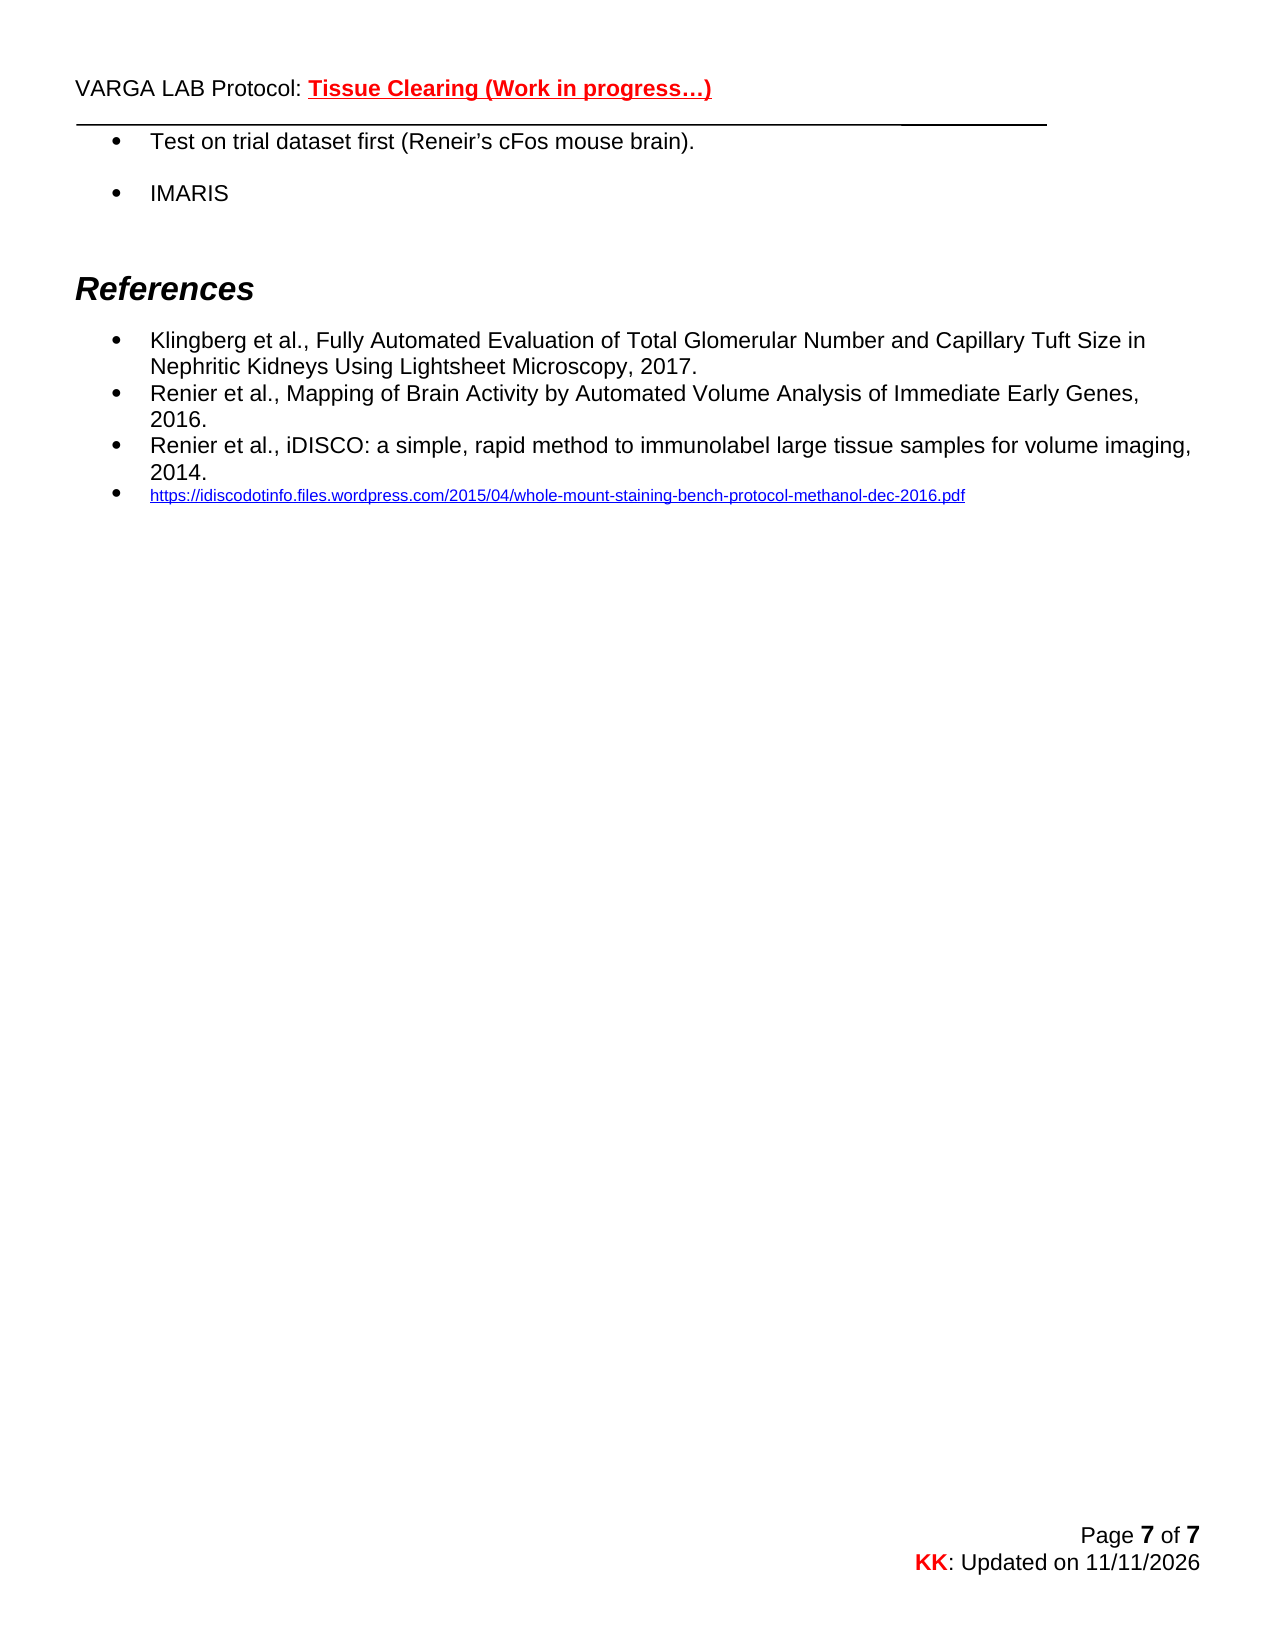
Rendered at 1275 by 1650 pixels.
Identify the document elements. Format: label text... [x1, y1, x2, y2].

list Renier et al., Mapping of Brain Activity by Automated Volume Analysis of Immediate Early Genes, 2016. [112, 379, 1200, 432]
list https://idiscodotinfo.files.wordpress.com/2015/04/whole-mount-staining-bench-protocol-methanol-dec-2016.pdf [112, 485, 1200, 506]
list Klingberg et al., Fully Automated Evaluation of Total Glomerular Number and Capillary Tuft Size in Nephritic Kidneys Using Lightsheet Microscopy, 2017. [112, 327, 1200, 379]
subtitle References [75, 269, 1200, 308]
list IMARIS [112, 180, 1200, 207]
list Test on trial dataset first (Reneir’s cFos mouse brain). [112, 128, 1200, 154]
list Renier et al., iDISCO: a simple, rapid method to immunolabel large tissue samples for volume imaging, 2014. [112, 432, 1200, 485]
